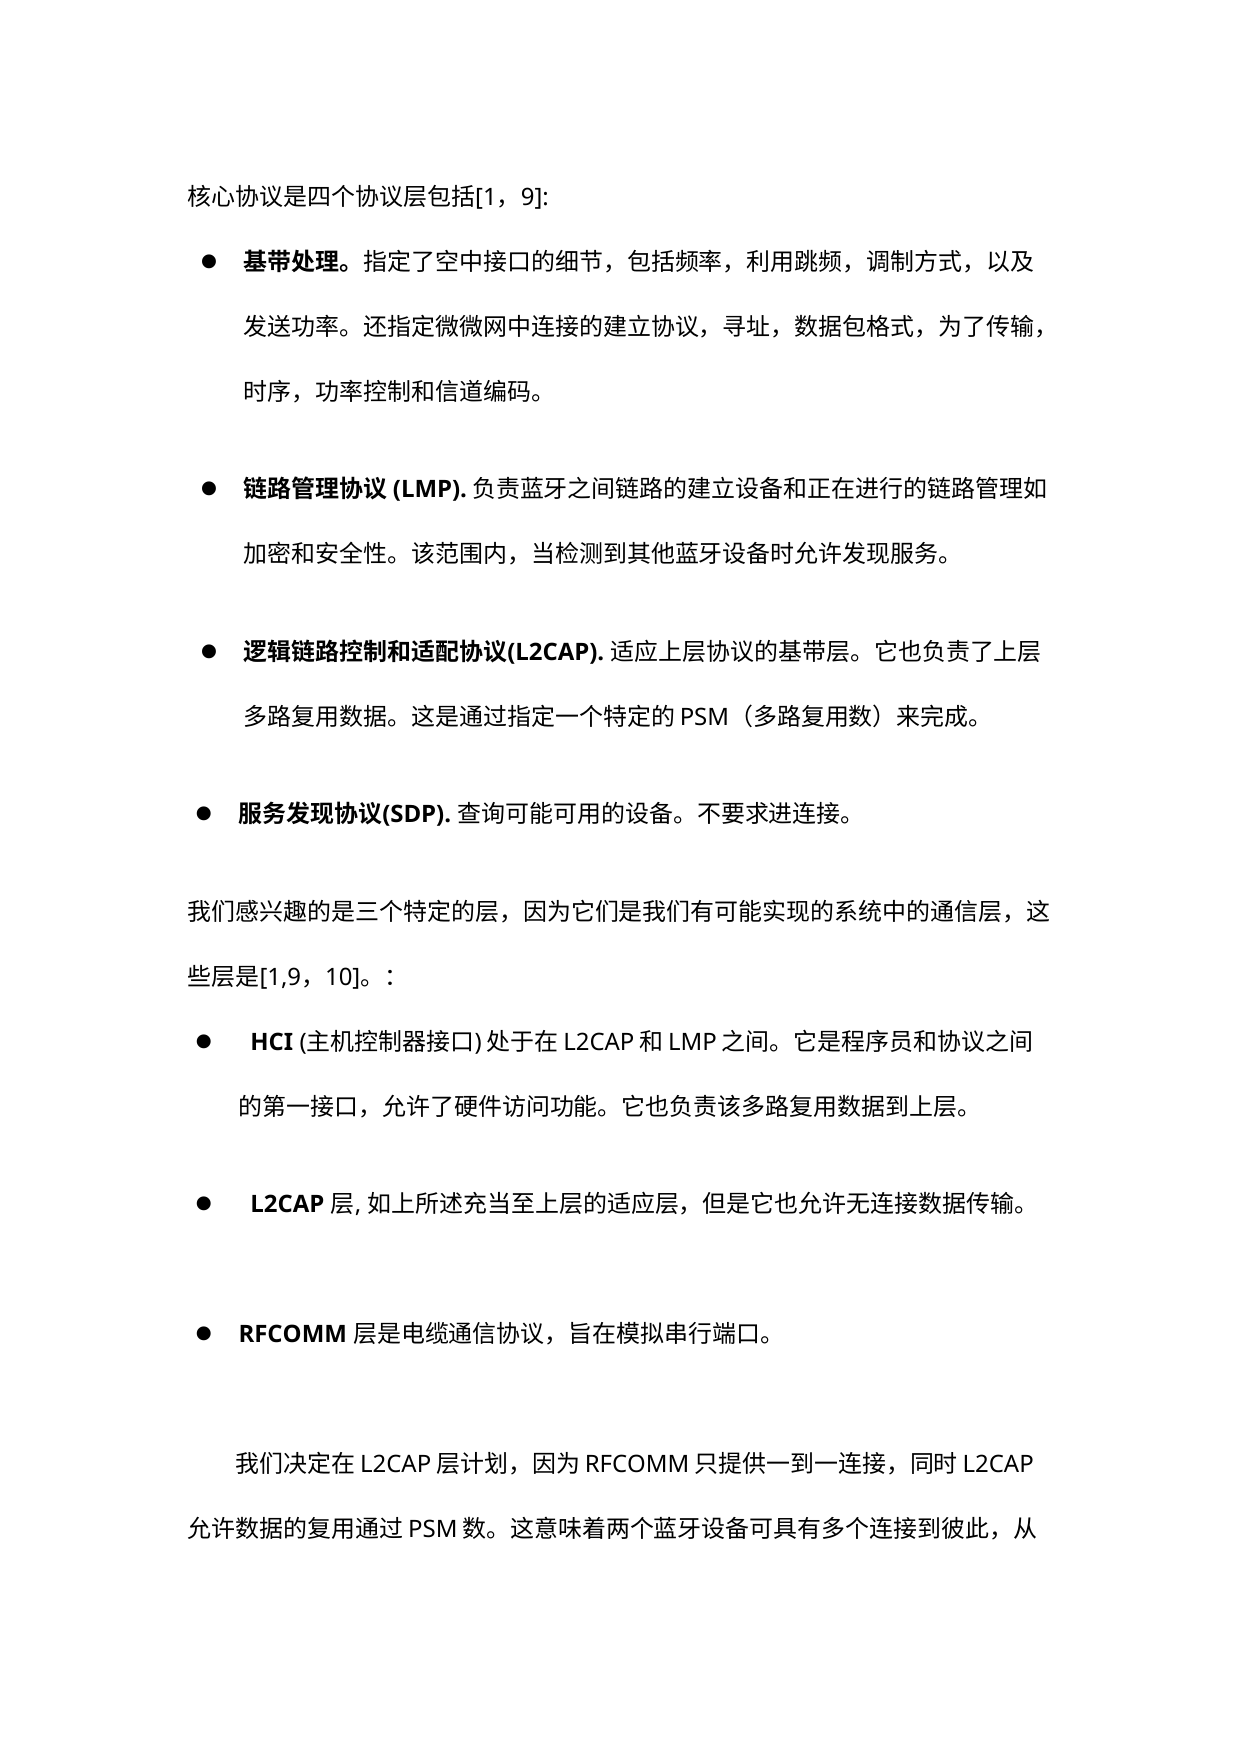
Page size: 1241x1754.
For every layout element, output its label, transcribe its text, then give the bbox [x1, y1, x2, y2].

list 链路管理协议 (LMP). 负责蓝牙之间链路的建立设备和正在进行的链路管理如加密和安全性。该范围内，当检测到其他蓝牙设备时允许发现服务。 [200, 454, 1053, 584]
list 逻辑链路控制和适配协议(L2CAP). 适应上层协议的基带层。它也负责了上层多路复用数据。这是通过指定一个特定的PSM（多路复用数）来完成。 [200, 617, 1053, 747]
text 我们感兴趣的是三个特定的层，因为它们是我们有可能实现的系统中的通信层，这些层是[1,9，10]。： [187, 877, 1053, 1007]
list HCI (主机控制器接口) 处于在L2CAP和LMP之间。它是程序员和协议之间的第一接口，允许了硬件访问功能。它也负责该多路复用数据到上层。 [194, 1007, 1053, 1137]
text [187, 1429, 1053, 1559]
list L2CAP 层, 如上所述充当至上层的适应层，但是它也允许无连接数据传输。 [194, 1169, 1053, 1234]
list 服务发现协议(SDP). 查询可能可用的设备。不要求进连接。 [194, 779, 1053, 844]
list 基带处理。指定了空中接口的细节，包括频率，利用跳频，调制方式，以及发送功率。还指定微微网中连接的建立协议，寻址，数据包格式，为了传输，时序，功率控制和信道编码。 [200, 227, 1053, 422]
list RFCOMM 层是电缆通信协议，旨在模拟串行端口。 [194, 1299, 1053, 1364]
text 核心协议是四个协议层包括[1，9]: [187, 162, 1053, 227]
